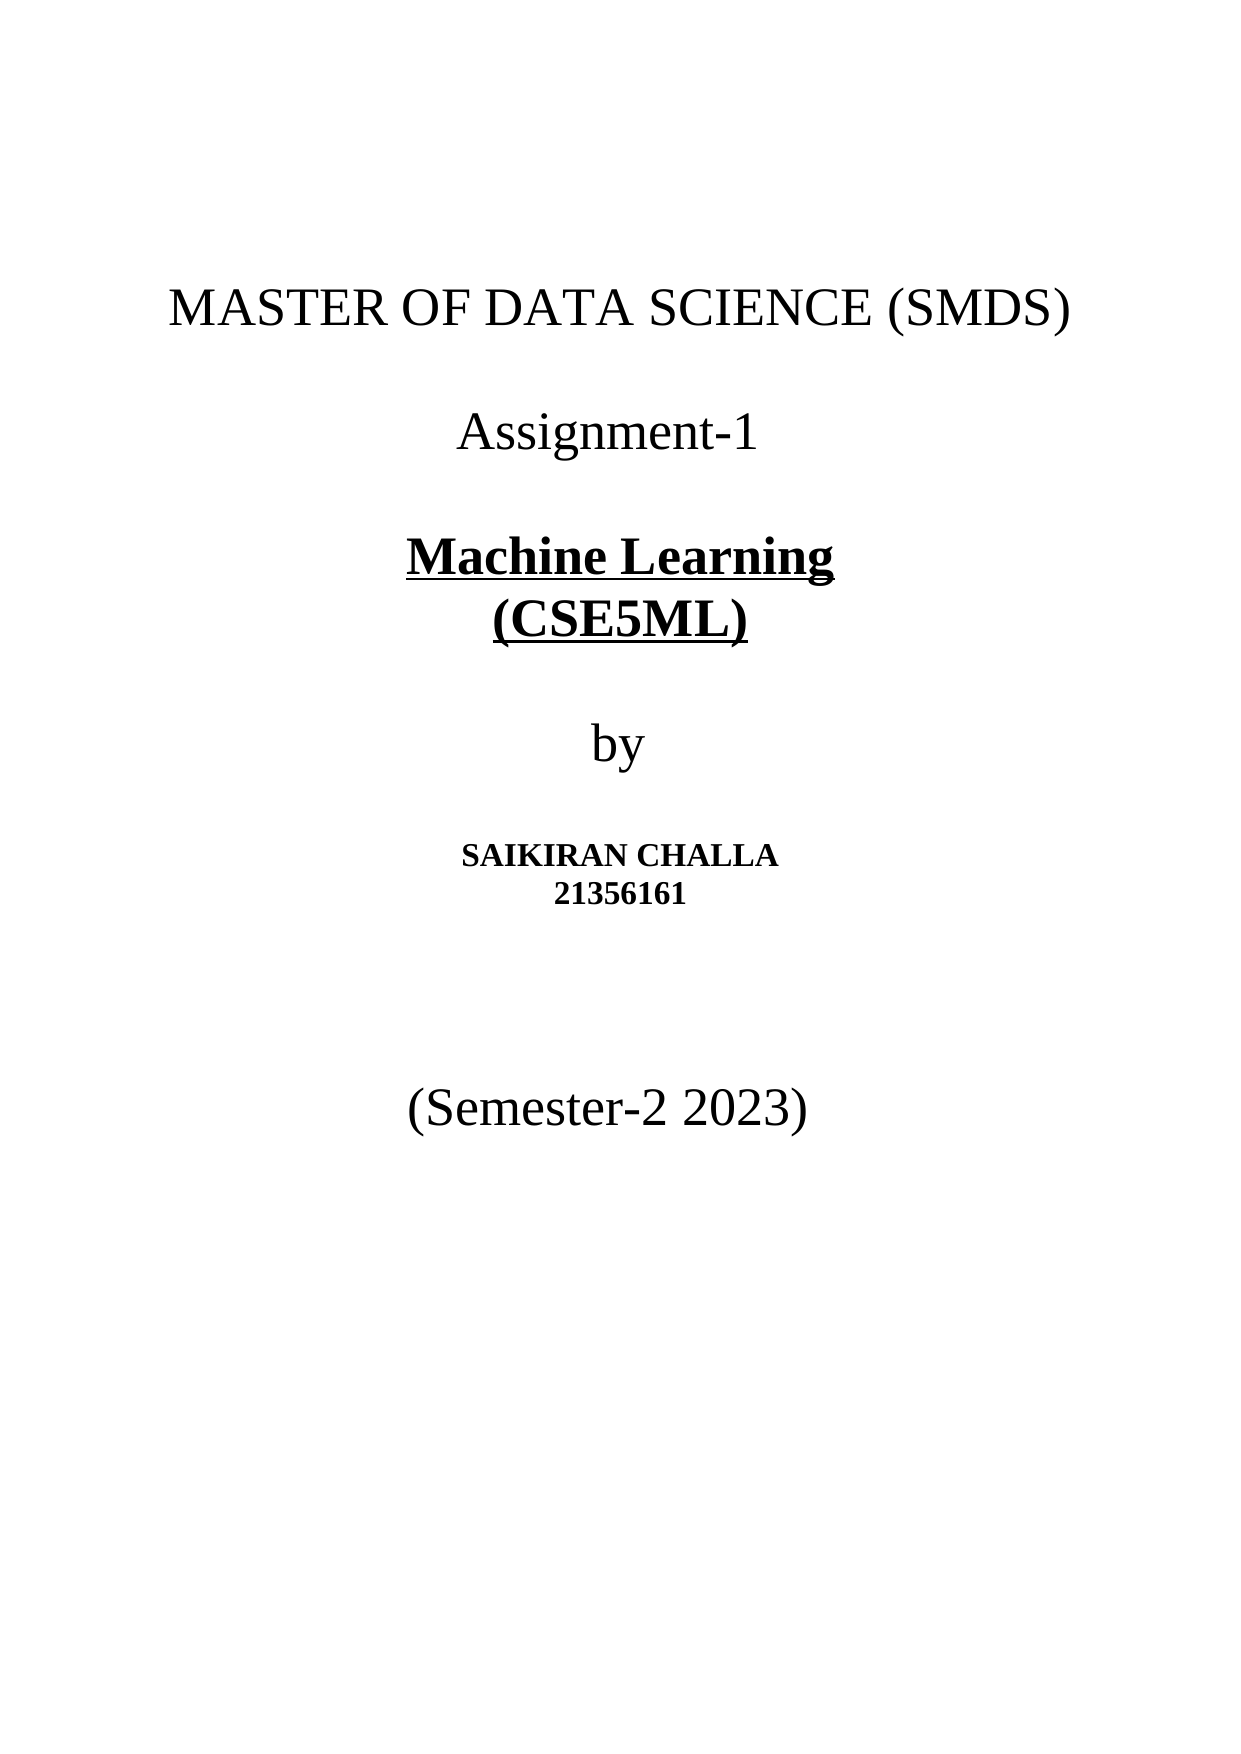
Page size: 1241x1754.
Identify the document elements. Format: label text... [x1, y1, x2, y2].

text 21356161 [150, 873, 1090, 912]
text (CSE5ML) [150, 586, 1090, 648]
text SAIKIRAN CHALLA [150, 835, 1090, 873]
text by [150, 711, 1090, 773]
text MASTER OF DATA SCIENCE (SMDS) [150, 274, 1090, 337]
text Machine Learning [150, 524, 1090, 586]
text (Semester-2 2023) [150, 1075, 1090, 1137]
text Assignment-1 [150, 399, 1090, 461]
